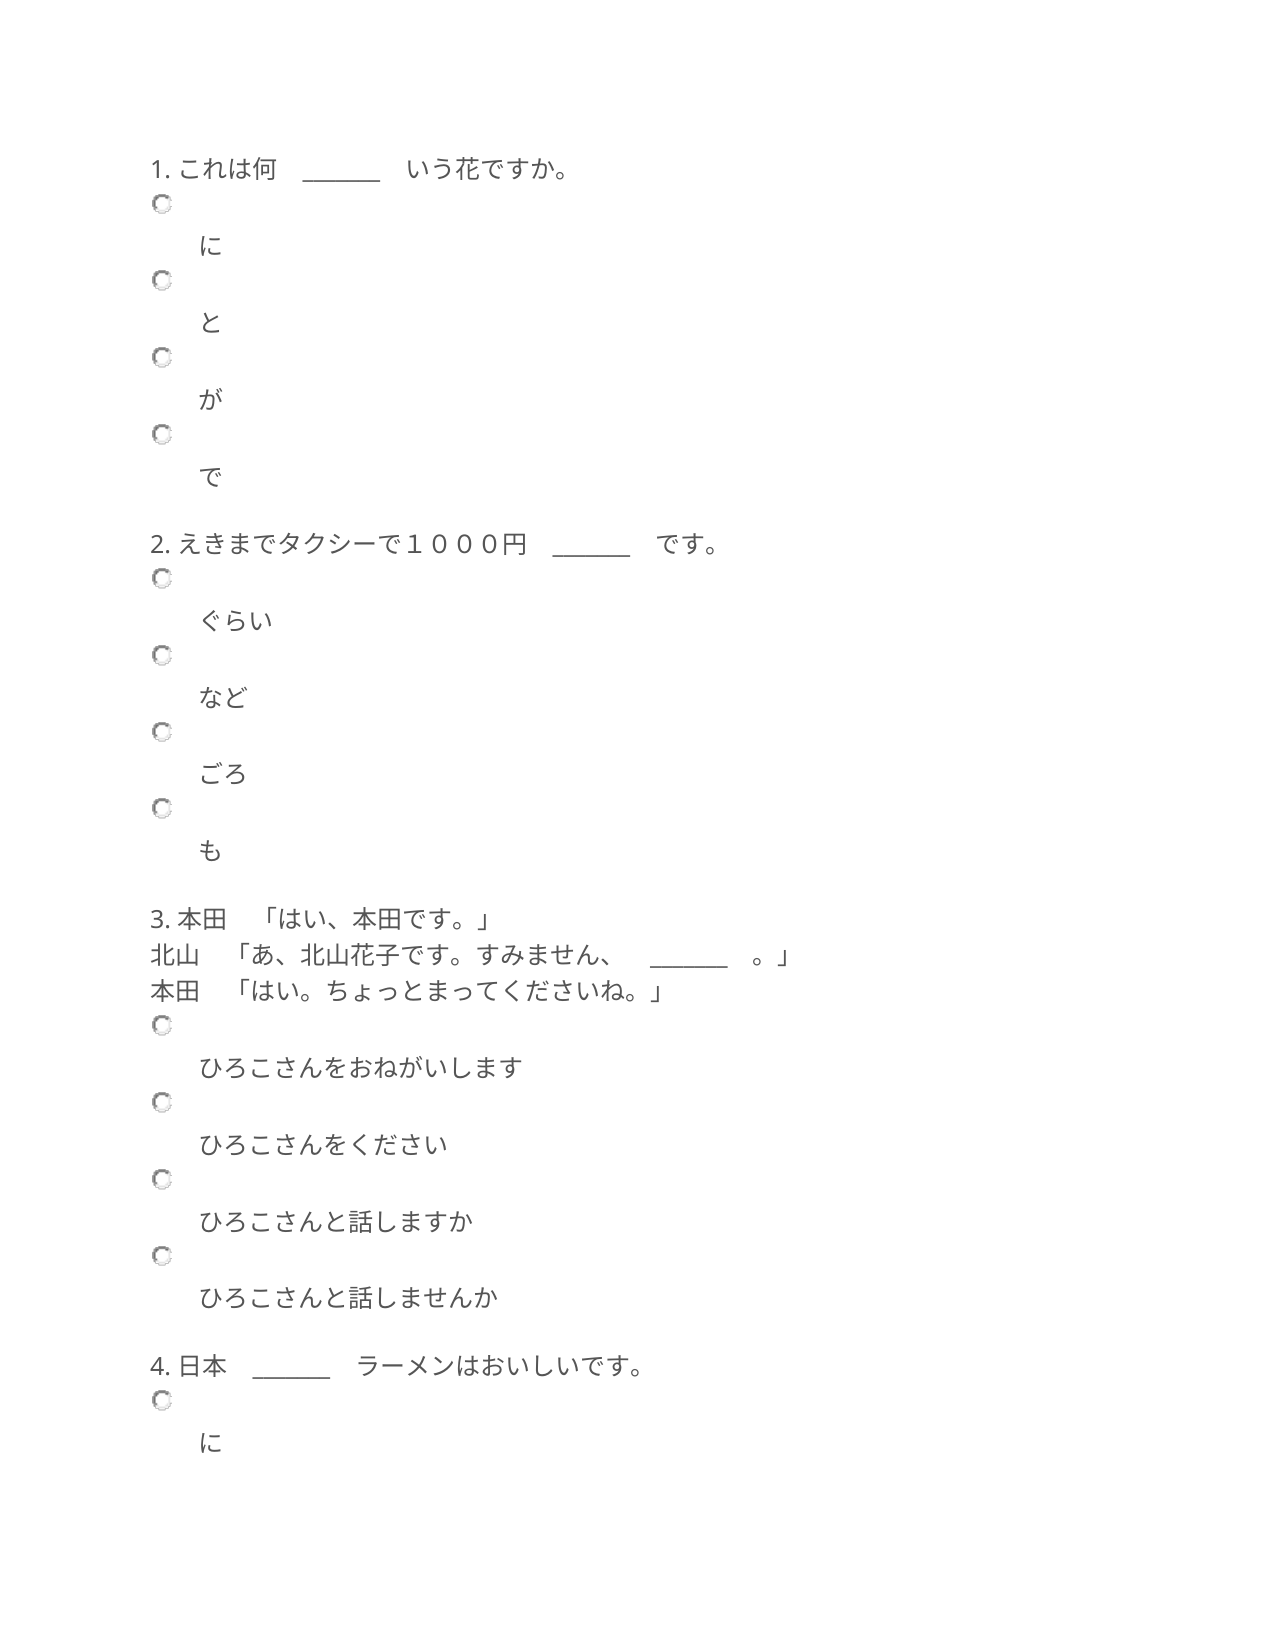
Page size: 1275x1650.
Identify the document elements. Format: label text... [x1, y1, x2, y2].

text 3. 本田 「はい、本田です。」 北山 「あ、北山花子です。すみません、 _______ 。」 本田 「はい。ちょっとまってくださいね。」 ひろこさんをおねがいします ひろこさんをください ひろこさんと話しますか ひろこさんと話しませんか [150, 899, 1125, 1315]
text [150, 1346, 1125, 1459]
text 2. えきまでタクシーで１０００円 _______ です。 ぐらい など ごろ も [150, 524, 1125, 868]
text 1. これは何 _______ いう花ですか。 に と が で [150, 150, 1125, 493]
